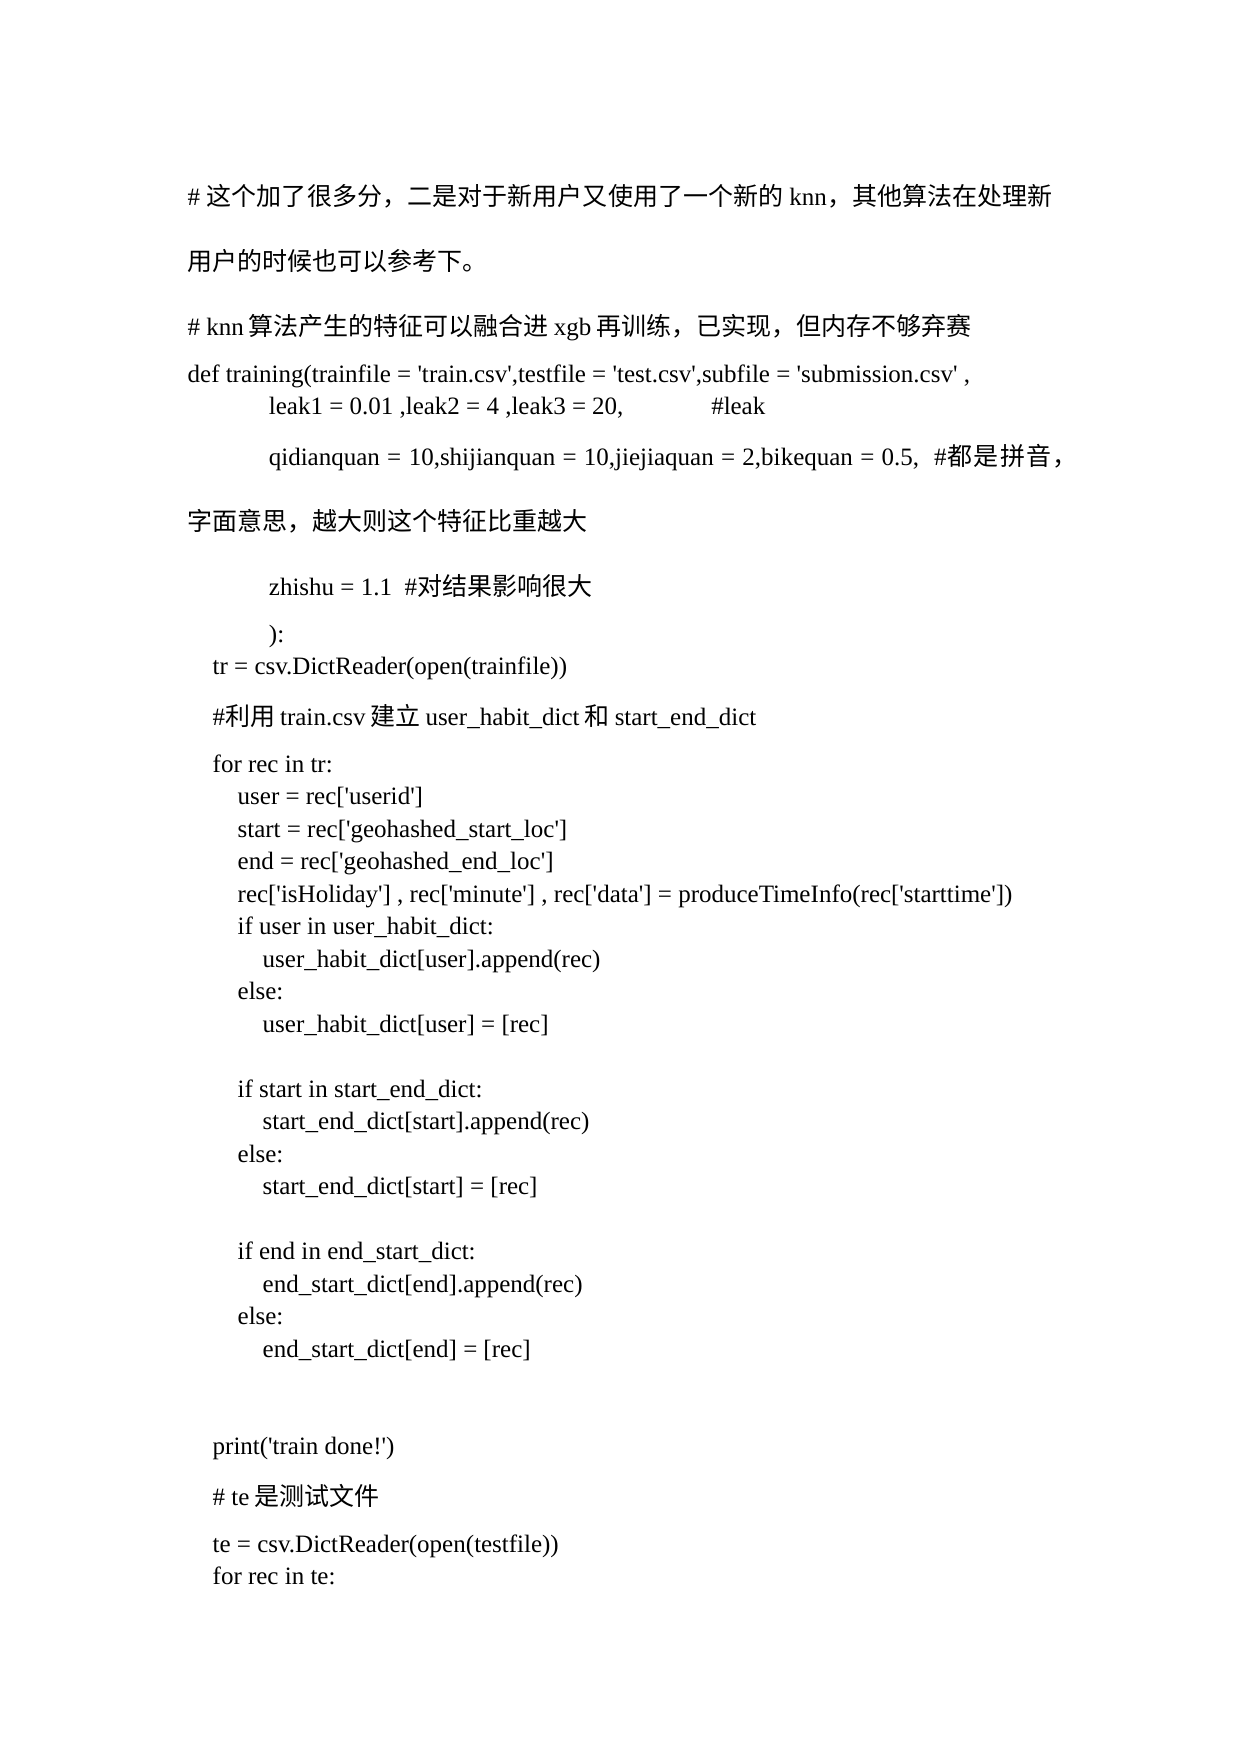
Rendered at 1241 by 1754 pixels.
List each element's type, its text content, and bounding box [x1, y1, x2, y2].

text te = csv.DictReader(open(testfile)) [187, 1527, 1053, 1559]
text end_start_dict[end].append(rec) [187, 1267, 1053, 1299]
text tr = csv.DictReader(open(trainfile)) [187, 649, 1053, 682]
text for rec in te: [187, 1559, 1053, 1592]
text start = rec['geohashed_start_loc'] [187, 812, 1053, 844]
text user = rec['userid'] [187, 779, 1053, 812]
text print('train done!') [187, 1429, 1053, 1462]
text else: [187, 1299, 1053, 1332]
text # te是测试文件 [187, 1462, 1053, 1527]
text zhishu = 1.1 #对结果影响很大 [187, 552, 1053, 617]
text for rec in tr: [187, 747, 1053, 779]
text start_end_dict[start].append(rec) [187, 1104, 1053, 1137]
text user_habit_dict[user].append(rec) [187, 942, 1053, 974]
text # knn算法产生的特征可以融合进xgb再训练，已实现，但内存不够弃赛 [187, 292, 1053, 357]
text end_start_dict[end] = [rec] [187, 1332, 1053, 1364]
text # 这个加了很多分，二是对于新用户又使用了一个新的knn，其他算法在处理新用户的时候也可以参考下。 [187, 162, 1053, 292]
text leak1 = 0.01 ,leak2 = 4 ,leak3 = 20, #leak [187, 389, 1053, 422]
text #利用train.csv建立user_habit_dict和start_end_dict [187, 682, 1053, 747]
text rec['isHoliday'] , rec['minute'] , rec['data'] = produceTimeInfo(rec['starttime']) [187, 877, 1053, 909]
text else: [187, 1137, 1053, 1169]
text if start in start_end_dict: [187, 1072, 1053, 1104]
text else: [187, 974, 1053, 1007]
text def training(trainfile = 'train.csv',testfile = 'test.csv',subfile = 'submission.csv' , [187, 357, 1053, 389]
text qidianquan = 10,shijianquan = 10,jiejiaquan = 2,bikequan = 0.5, #都是拼音，字面意思，越大则这个特征比重越大 [187, 422, 1053, 552]
text if end in end_start_dict: [187, 1234, 1053, 1267]
text start_end_dict[start] = [rec] [187, 1169, 1053, 1202]
text ): [187, 617, 1053, 649]
text end = rec['geohashed_end_loc'] [187, 844, 1053, 877]
text if user in user_habit_dict: [187, 909, 1053, 942]
text user_habit_dict[user] = [rec] [187, 1007, 1053, 1039]
